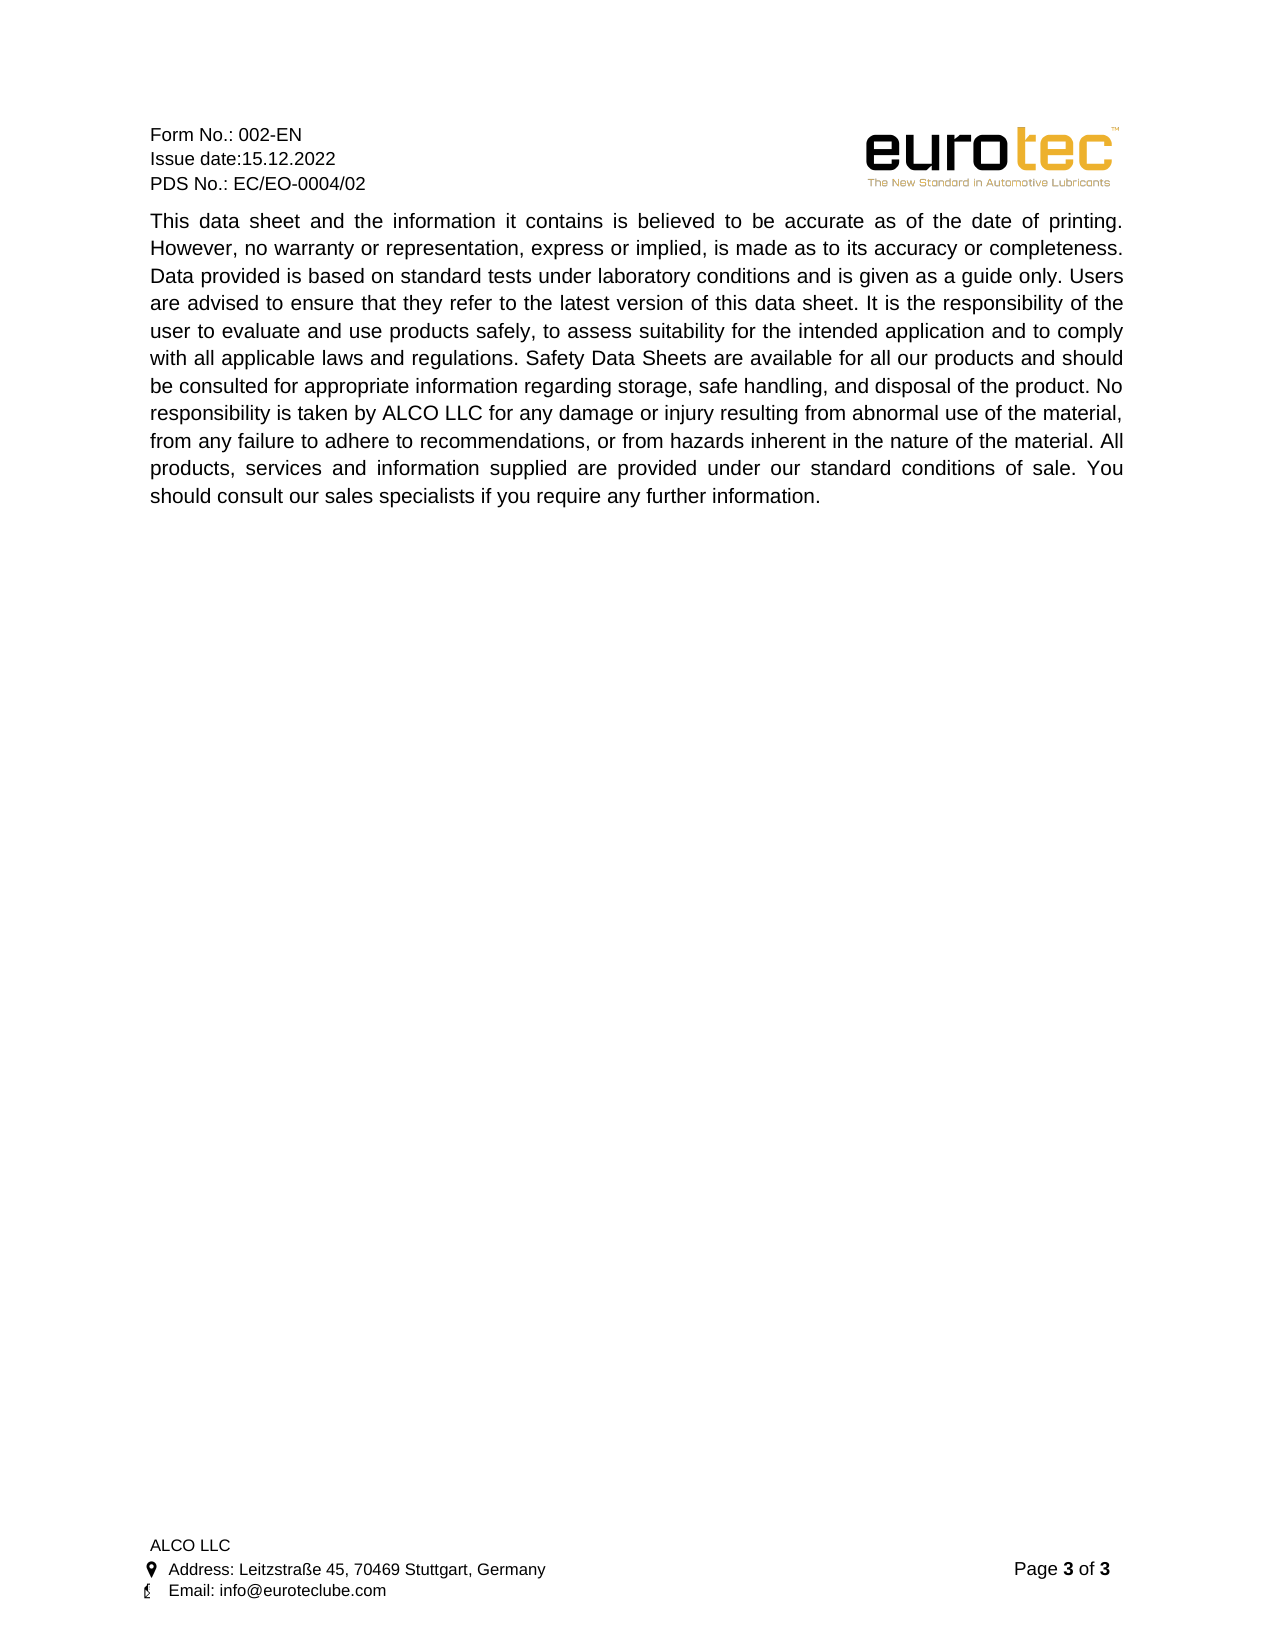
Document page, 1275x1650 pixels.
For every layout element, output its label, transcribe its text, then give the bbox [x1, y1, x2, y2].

picture [859, 73, 1125, 209]
picture [141, 1558, 163, 1599]
text This data sheet and the information it contains is believed to be accurate as of the date of printing. However, no warranty or representation, express or implied, is made as to its accuracy or completeness. Data provided is based on standard tests under laboratory conditions and is given as a guide only. Users are advised to ensure that they refer to the latest version of this data sheet. It is the responsibility of the user to evaluate and use products safely, to assess suitability for the intended application and to comply with all applicable laws and regulations. Safety Data Sheets are available for all our products and should be consulted for appropriate information regarding storage, safe handling, and disposal of the product. No responsibility is taken by ALCO LLC for any damage or injury resulting from abnormal use of the material, from any failure to adhere to recommendations, or from hazards inherent in the nature of the material. All products, services and information supplied are provided under our standard conditions of sale. You should consult our sales specialists if you require any further information. [150, 209, 1125, 508]
